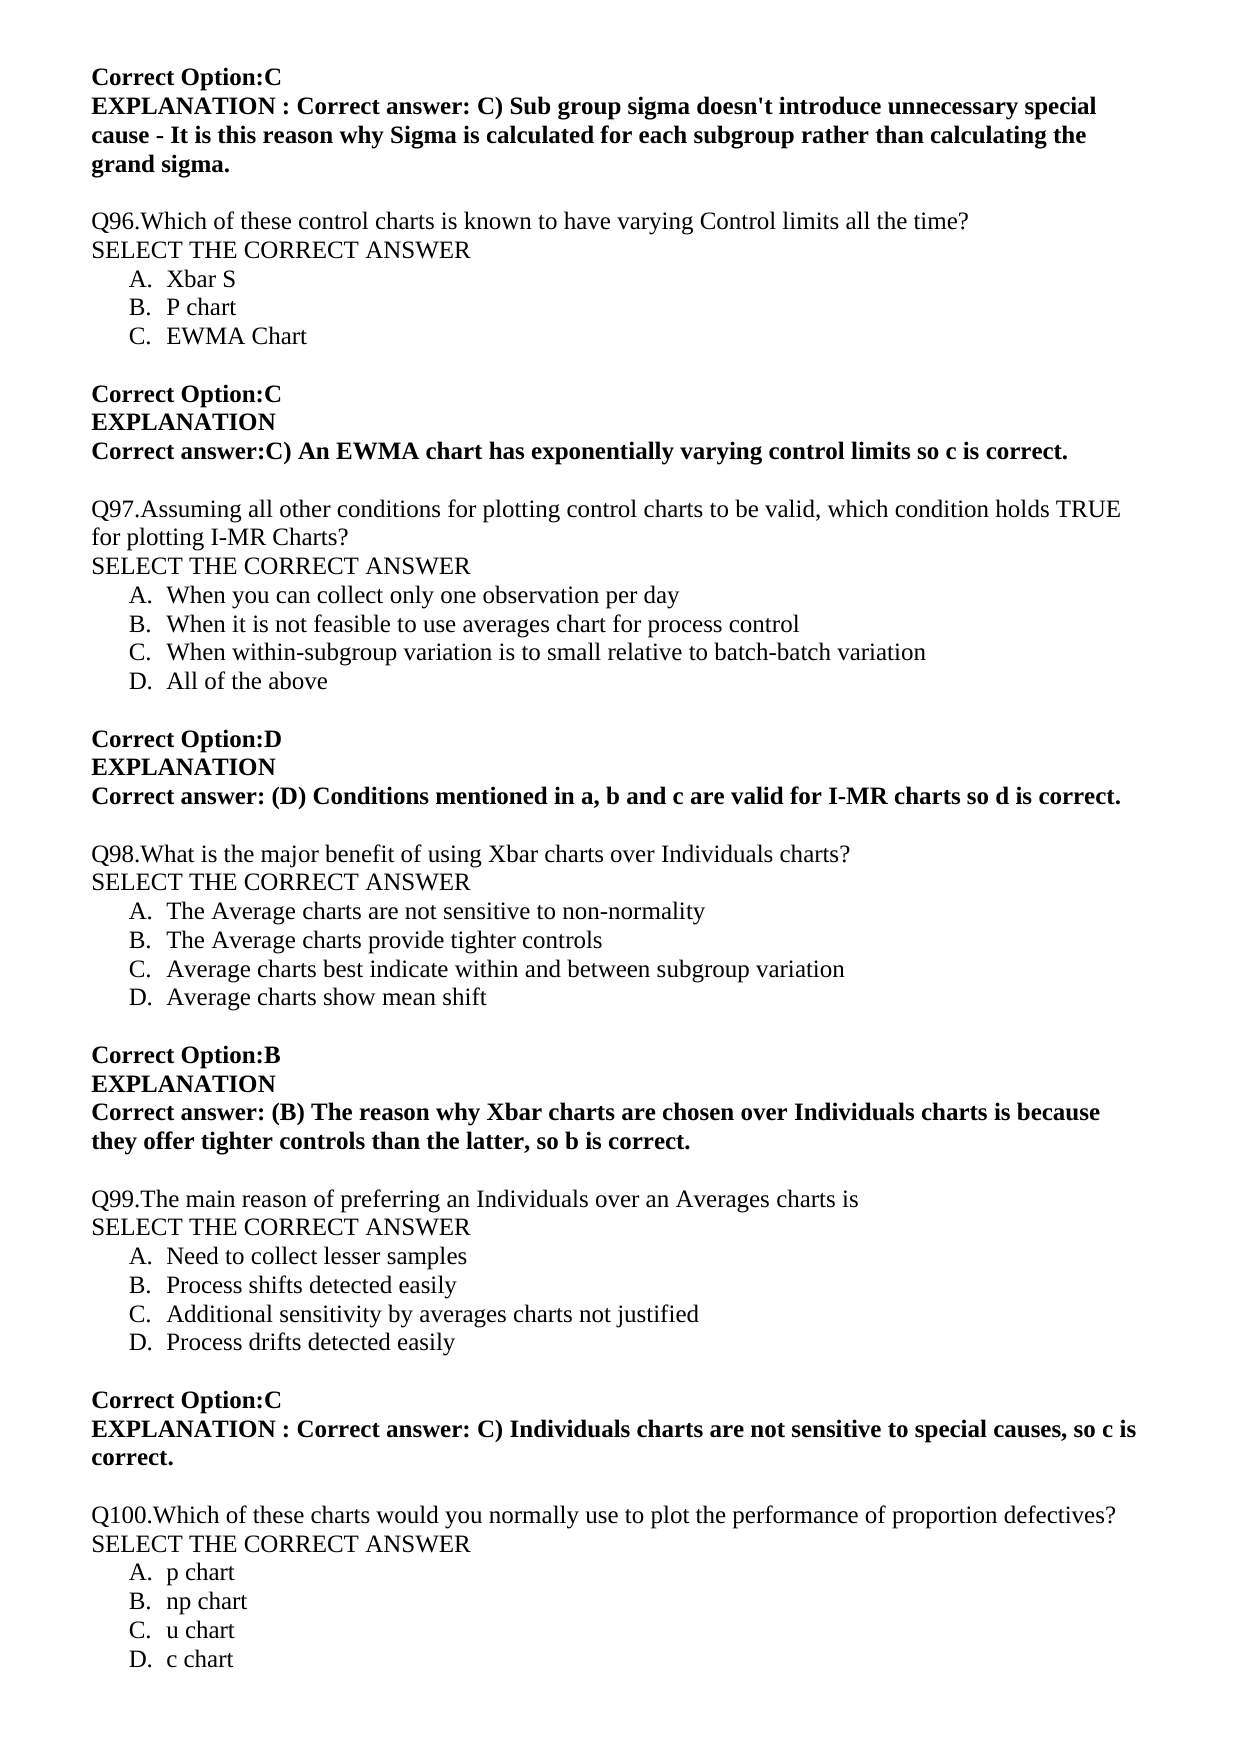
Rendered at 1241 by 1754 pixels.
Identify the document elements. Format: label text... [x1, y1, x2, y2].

text Correct Option:C [91, 62, 1140, 91]
text Correct Option:B [91, 1040, 1140, 1069]
text Correct Option:D [91, 724, 1140, 752]
list c chart [128, 1644, 1140, 1672]
list The Average charts provide tighter controls [128, 925, 1140, 954]
text EXPLANATION [91, 752, 1140, 781]
text Q100.Which of these charts would you normally use to plot the performance of proportion defectives? [91, 1500, 1140, 1529]
list Average charts show mean shift [128, 982, 1140, 1011]
list EWMA Chart [128, 321, 1140, 350]
text Correct Option:C [91, 379, 1140, 407]
list p chart [128, 1557, 1140, 1586]
text Q96.Which of these control charts is known to have varying Control limits all the time? [91, 206, 1140, 235]
text SELECT THE CORRECT ANSWER [91, 551, 1140, 580]
list Average charts best indicate within and between subgroup variation [128, 954, 1140, 982]
text EXPLANATION : Correct answer: C) Individuals charts are not sensitive to special causes, so c is correct. [91, 1414, 1140, 1471]
list P chart [128, 292, 1140, 321]
text Correct answer: (B) The reason why Xbar charts are chosen over Individuals charts is because they offer tighter controls than the latter, so b is correct. [91, 1097, 1140, 1155]
text SELECT THE CORRECT ANSWER [91, 867, 1140, 896]
list Process shifts detected easily [128, 1270, 1140, 1299]
list The Average charts are not sensitive to non-normality [128, 896, 1140, 925]
text SELECT THE CORRECT ANSWER [91, 1212, 1140, 1241]
text SELECT THE CORRECT ANSWER [91, 235, 1140, 264]
text Correct answer: (D) Conditions mentioned in a, b and c are valid for I-MR charts so d is correct. [91, 781, 1140, 810]
text SELECT THE CORRECT ANSWER [91, 1529, 1140, 1557]
text Q97.Assuming all other conditions for plotting control charts to be valid, which condition holds TRUE for plotting I-MR Charts? [91, 494, 1140, 551]
list Process drifts detected easily [128, 1327, 1140, 1356]
list Additional sensitivity by averages charts not justified [128, 1299, 1140, 1327]
list When it is not feasible to use averages chart for process control [128, 609, 1140, 637]
list u chart [128, 1615, 1140, 1644]
list All of the above [128, 666, 1140, 695]
list Need to collect lesser samples [128, 1241, 1140, 1270]
text Q99.The main reason of preferring an Individuals over an Averages charts is [91, 1184, 1140, 1212]
text Correct answer:C) An EWMA chart has exponentially varying control limits so c is correct. [91, 436, 1140, 465]
text EXPLANATION [91, 407, 1140, 436]
text EXPLANATION : Correct answer: C) Sub group sigma doesn't introduce unnecessary special cause - It is this reason why Sigma is calculated for each subgroup rather than calculating the grand sigma. [91, 91, 1140, 177]
text EXPLANATION [91, 1069, 1140, 1097]
list Xbar S [128, 264, 1140, 292]
text Correct Option:C [91, 1385, 1140, 1414]
list When you can collect only one observation per day [128, 580, 1140, 609]
text Q98.What is the major benefit of using Xbar charts over Individuals charts? [91, 839, 1140, 867]
list When within-subgroup variation is to small relative to batch-batch variation [128, 637, 1140, 666]
list np chart [128, 1586, 1140, 1615]
